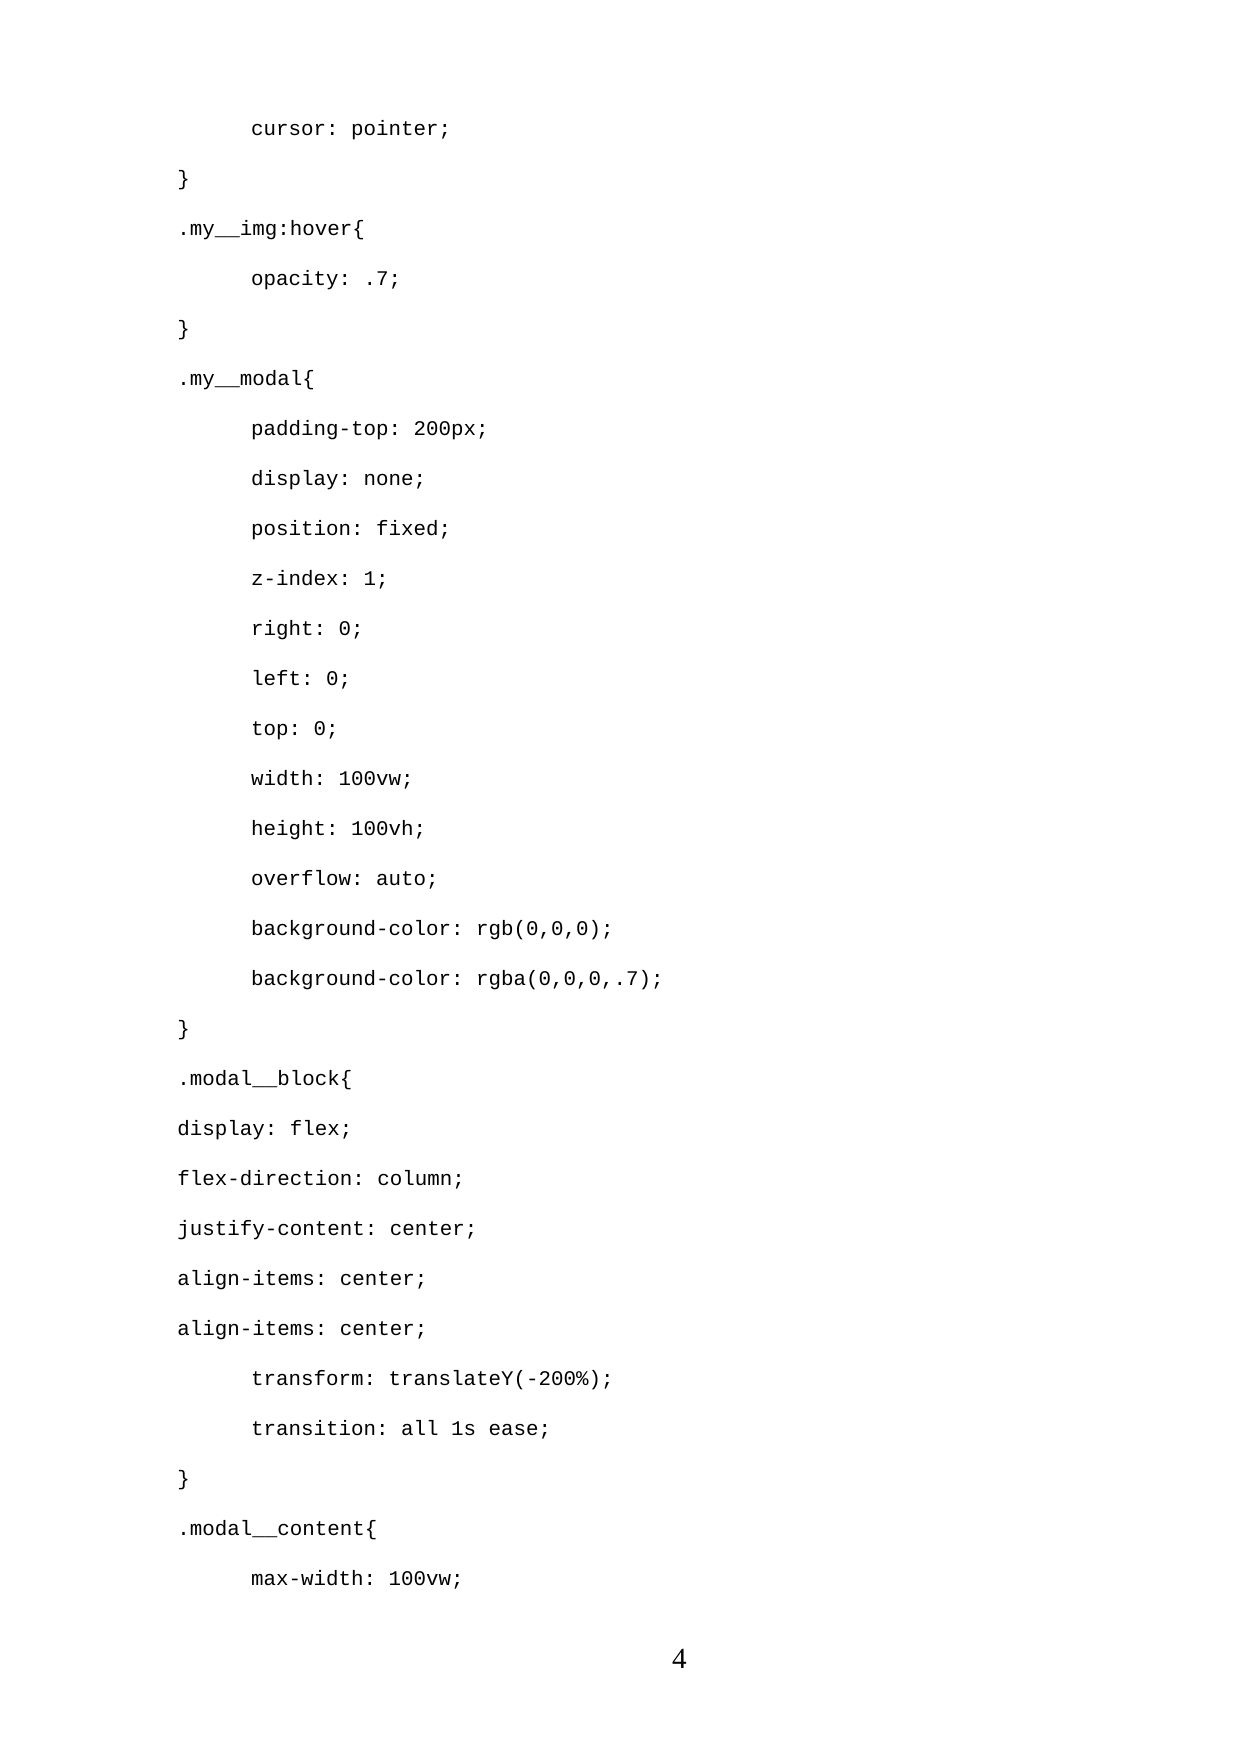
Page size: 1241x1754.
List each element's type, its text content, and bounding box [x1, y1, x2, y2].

text } [177, 318, 1181, 342]
text z-index: 1; [177, 568, 1181, 592]
text opacity: .7; [177, 268, 1181, 292]
text align-items: center; [177, 1318, 1181, 1342]
text padding-top: 200px; [177, 418, 1181, 442]
text display: none; [177, 468, 1181, 492]
text top: 0; [177, 718, 1181, 742]
text .modal__content{ [177, 1518, 1181, 1542]
text display: flex; [177, 1118, 1181, 1142]
text position: fixed; [177, 518, 1181, 542]
text right: 0; [177, 618, 1181, 642]
text .my__img:hover{ [177, 218, 1181, 242]
text .modal__block{ [177, 1068, 1181, 1092]
text left: 0; [177, 668, 1181, 692]
text transition: all 1s ease; [177, 1418, 1181, 1442]
text height: 100vh; [177, 818, 1181, 842]
text cursor: pointer; [177, 118, 1181, 142]
text overflow: auto; [177, 868, 1181, 892]
text } [177, 1018, 1181, 1042]
text width: 100vw; [177, 768, 1181, 792]
text } [177, 1468, 1181, 1492]
text } [177, 168, 1181, 192]
text transform: translateY(-200%); [177, 1368, 1181, 1392]
text flex-direction: column; [177, 1168, 1181, 1192]
text background-color: rgb(0,0,0); [177, 918, 1181, 942]
text align-items: center; [177, 1268, 1181, 1292]
text .my__modal{ [177, 368, 1181, 392]
text max-width: 100vw; [177, 1568, 1181, 1592]
text background-color: rgba(0,0,0,.7); [177, 968, 1181, 992]
text justify-content: center; [177, 1218, 1181, 1242]
